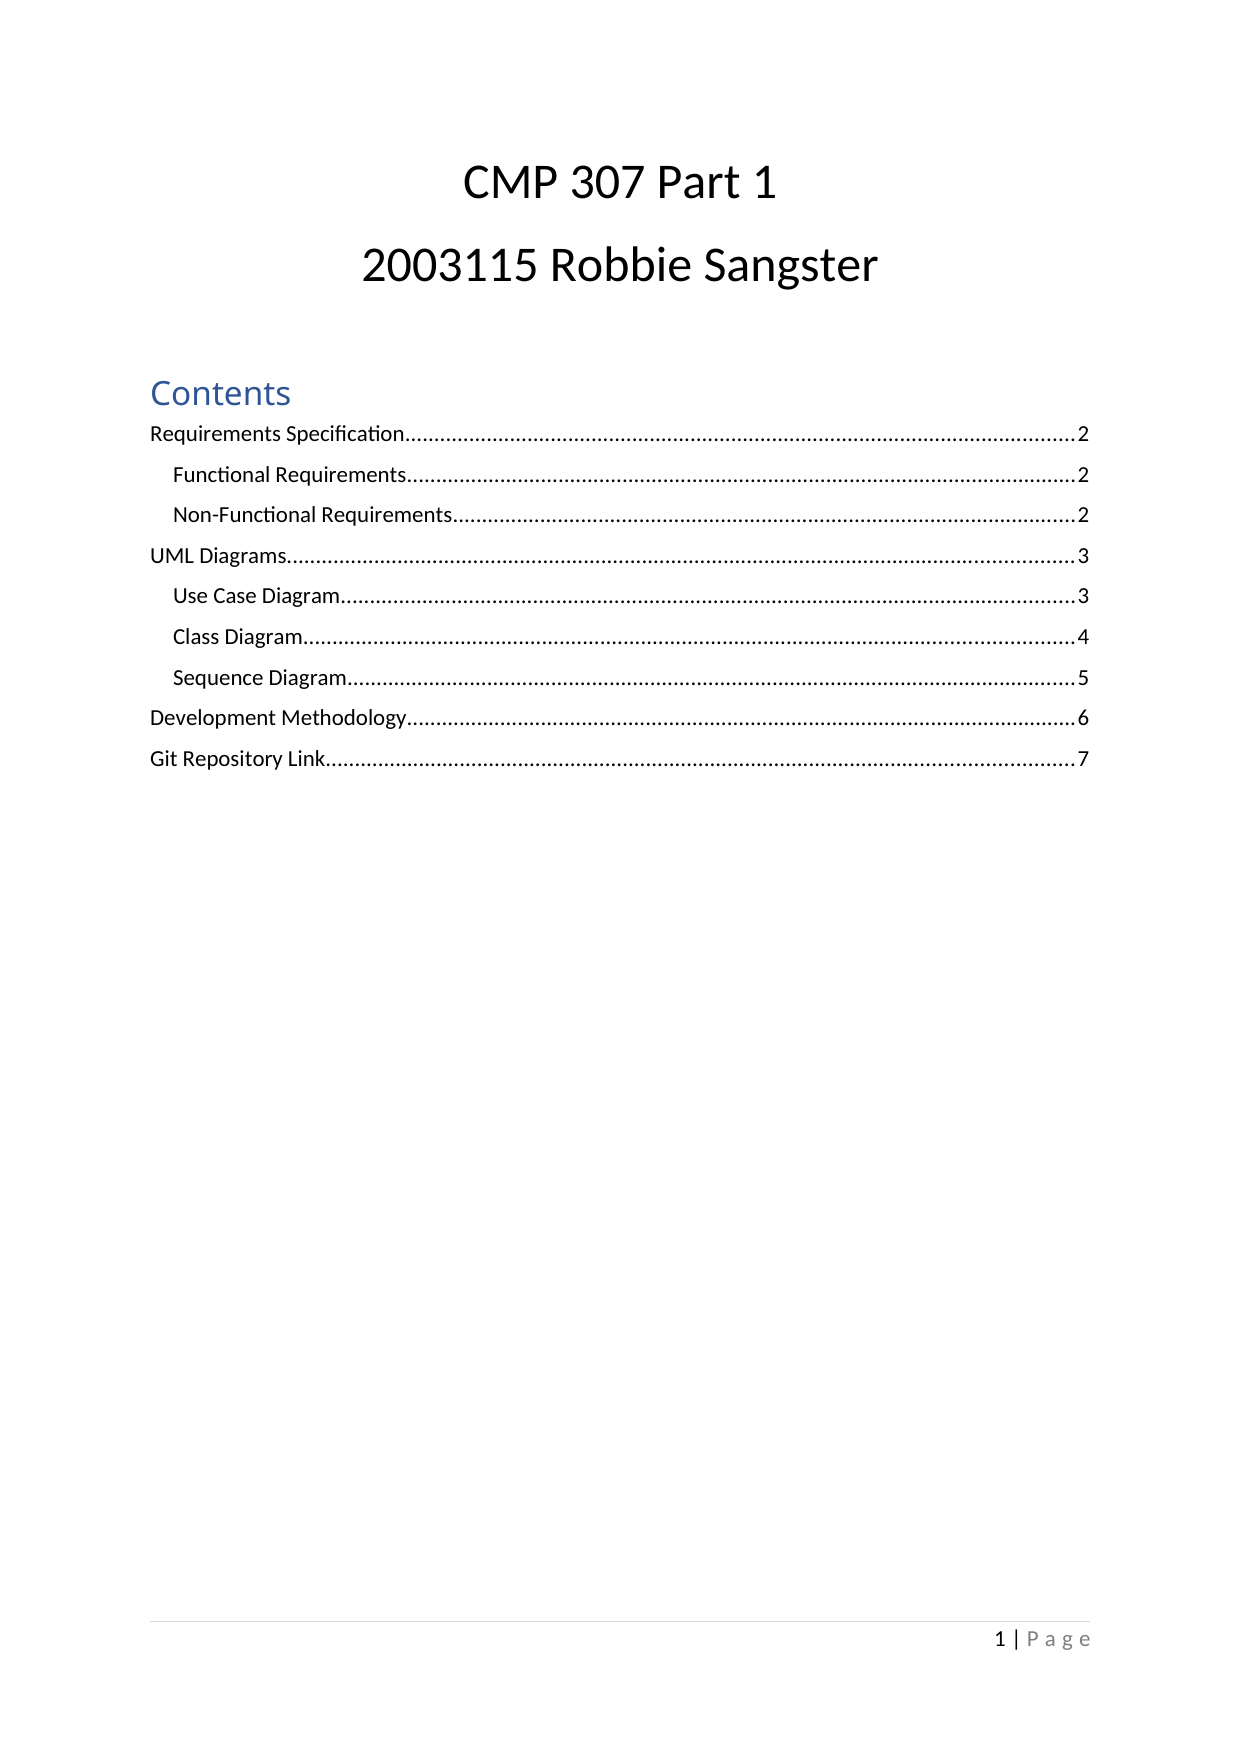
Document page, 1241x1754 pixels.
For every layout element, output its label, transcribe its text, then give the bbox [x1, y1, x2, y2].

text 2003115 Robbie Sangster [150, 232, 1090, 293]
text CMP 307 Part 1 [150, 150, 1090, 211]
